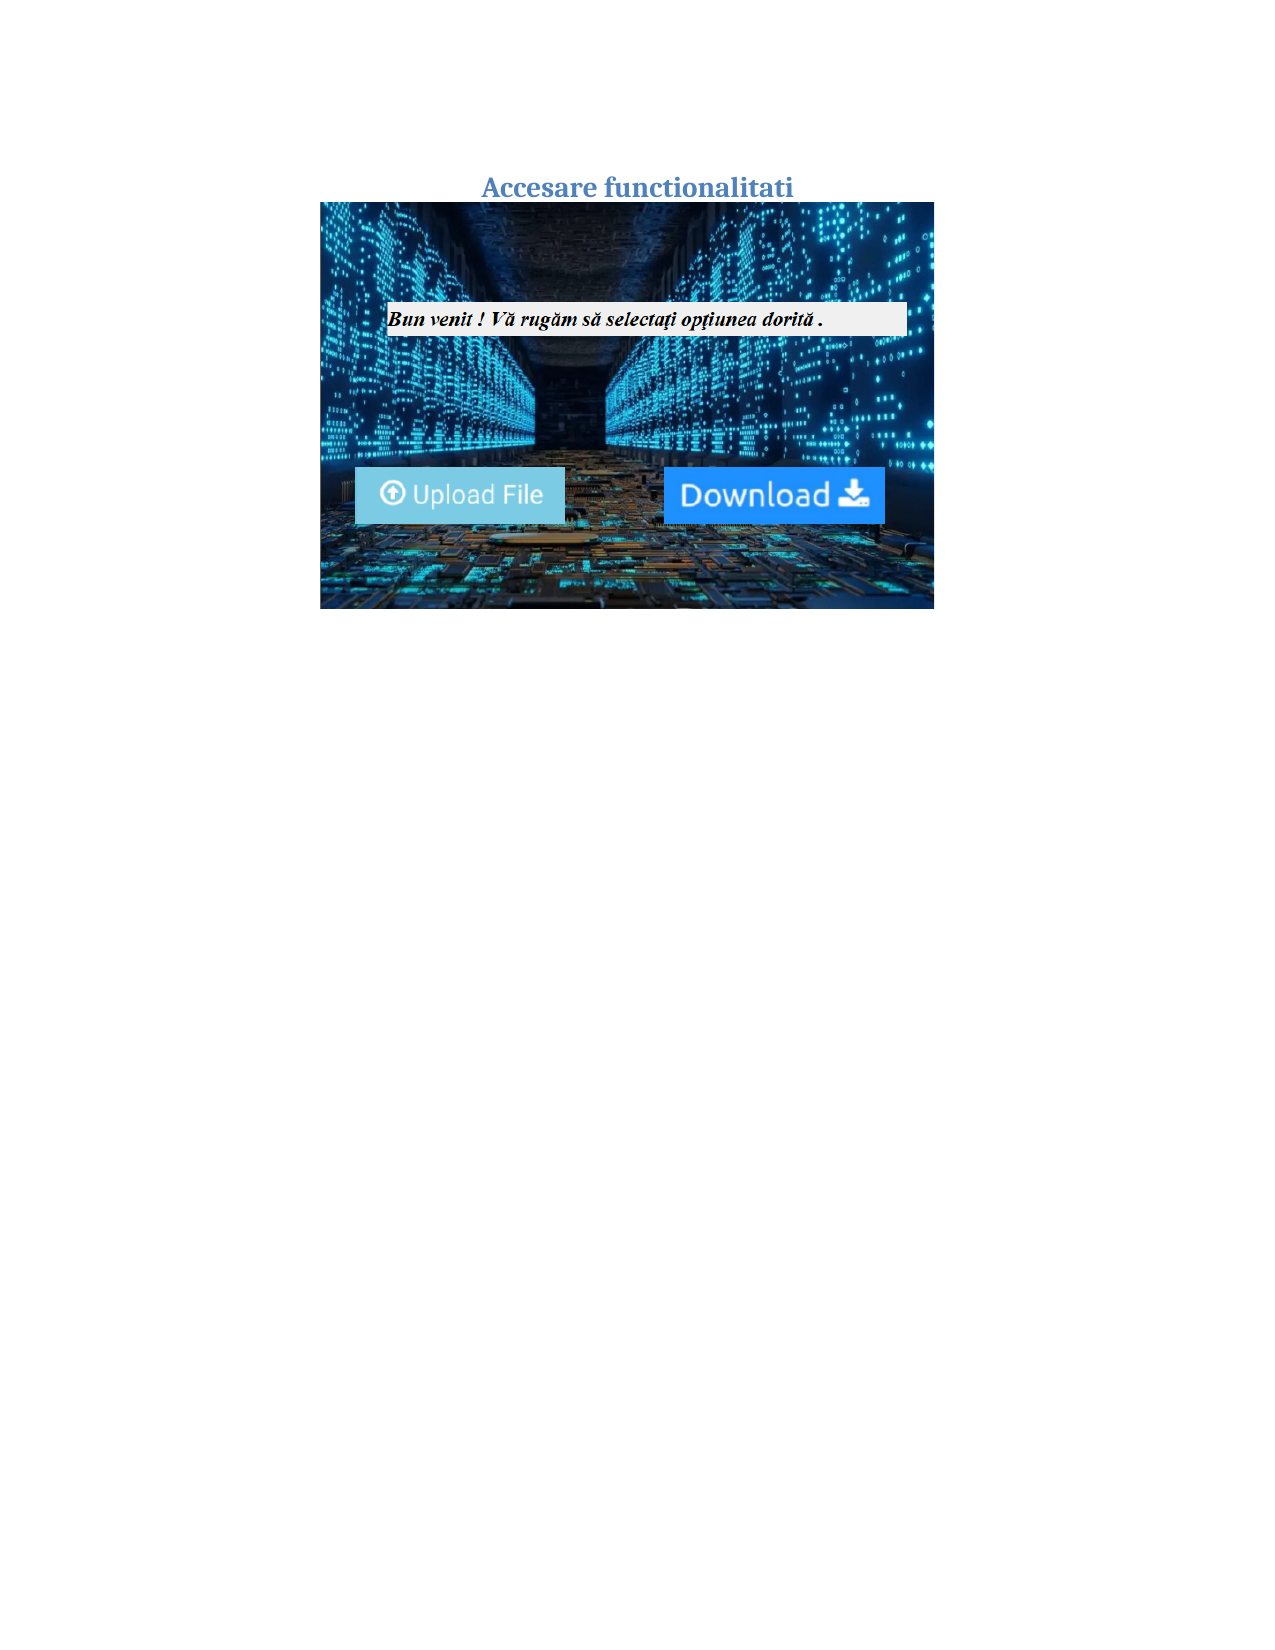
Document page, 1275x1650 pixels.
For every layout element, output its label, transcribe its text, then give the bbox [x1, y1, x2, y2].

picture [327, 225, 334, 231]
picture [820, 213, 834, 225]
picture [320, 204, 935, 609]
picture [929, 463, 935, 470]
subtitle Accesare functionalitati [150, 171, 1125, 204]
picture [896, 443, 914, 447]
